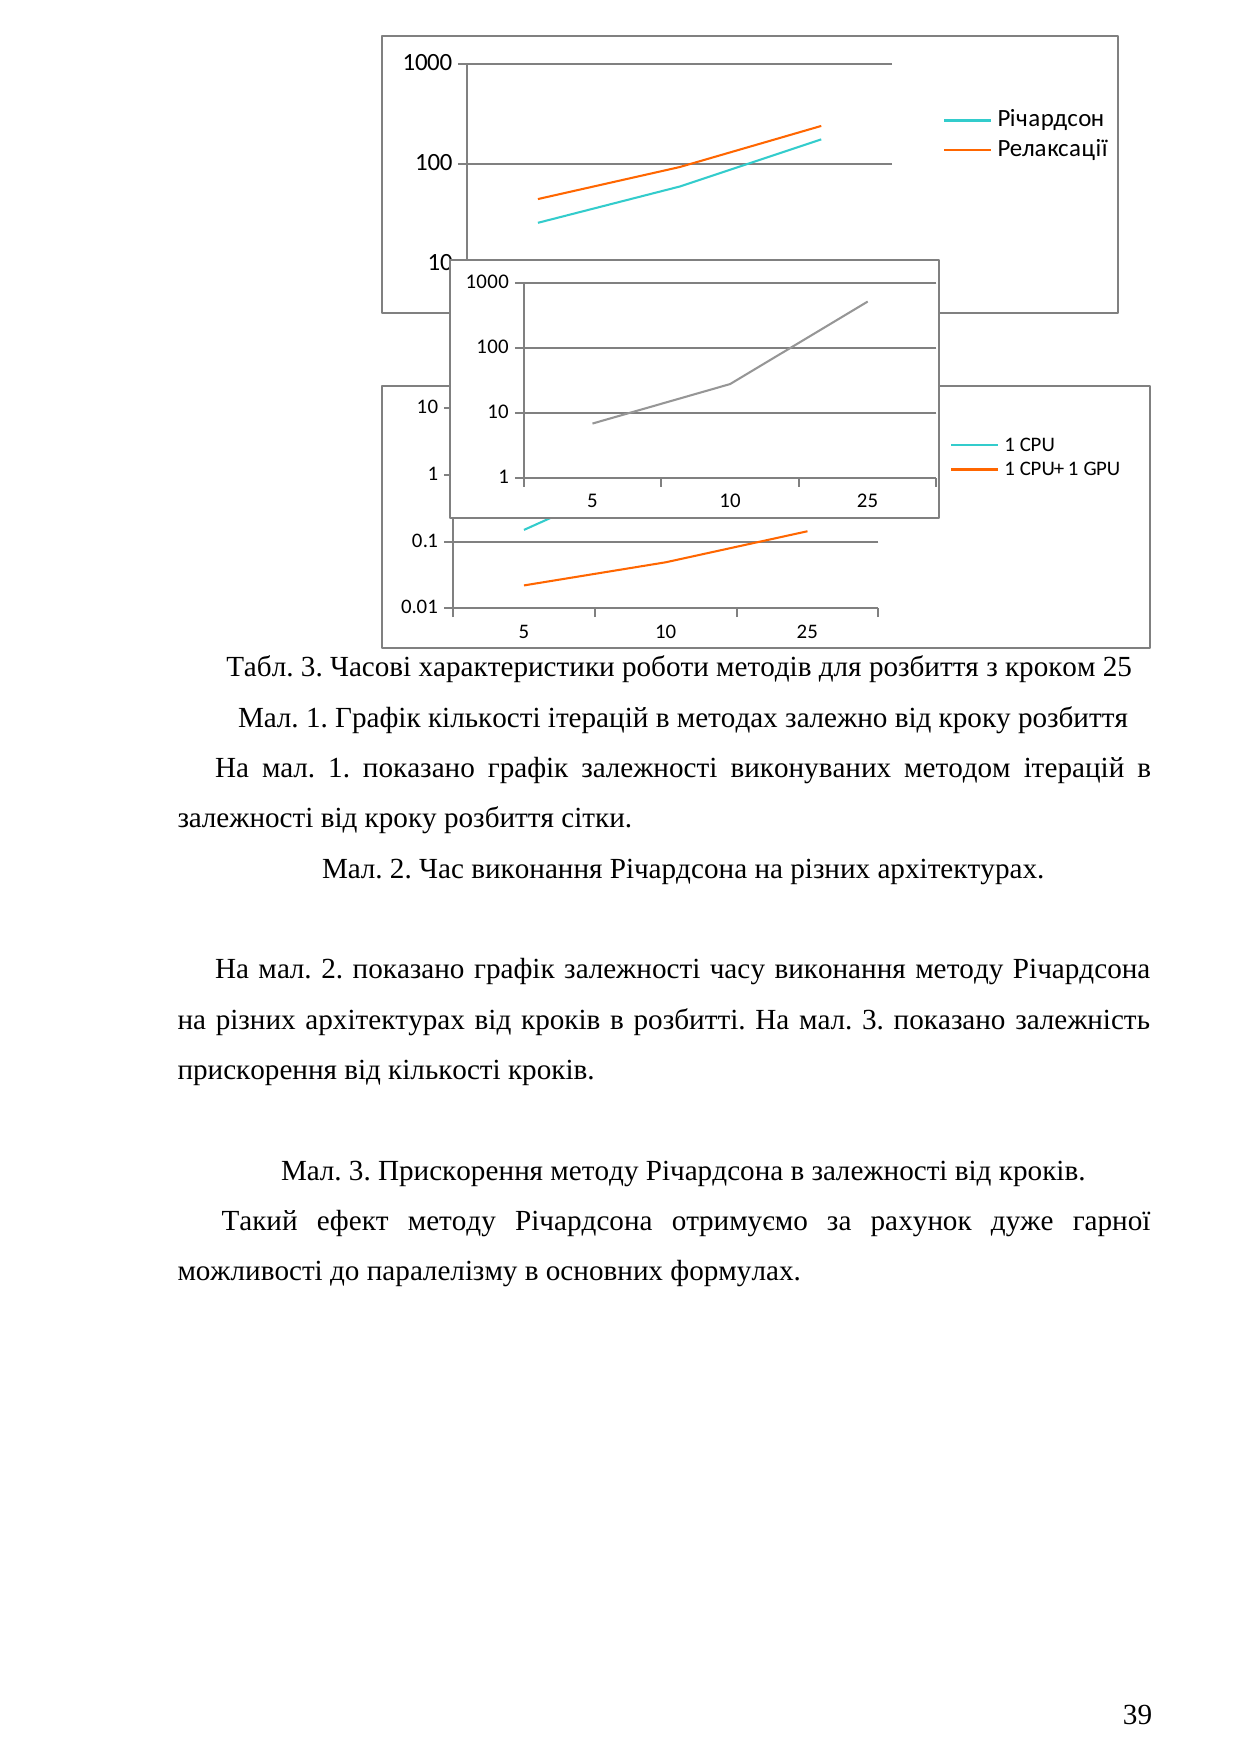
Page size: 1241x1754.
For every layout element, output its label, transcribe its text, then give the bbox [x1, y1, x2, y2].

text На мал. 1. показано графік залежності виконуваних методом ітерацій в залежності від кроку розбиття сітки. [177, 750, 1152, 834]
text Табл. 3. Часові характеристики роботи методів для розбиття з кроком 25 [177, 118, 1152, 683]
text Такий ефект методу Річардсона отримуємо за рахунок дуже гарної можливості до паралелізму в основних формулах. [177, 1203, 1152, 1287]
text На мал. 2. показано графік залежності часу виконання методу Річардсона на різних архітектурах від кроків в розбитті. На мал. 3. показано залежність прискорення від кількості кроків. [177, 951, 1152, 1086]
text Мал. 3. Прискорення методу Річардсона в залежності від кроків. [177, 1153, 1152, 1186]
text Мал. 1. Графік кількості ітерацій в методах залежно від кроку розбиття [177, 700, 1152, 733]
text Мал. 2. Час виконання Річардсона на різних архітектурах. [177, 851, 1152, 884]
